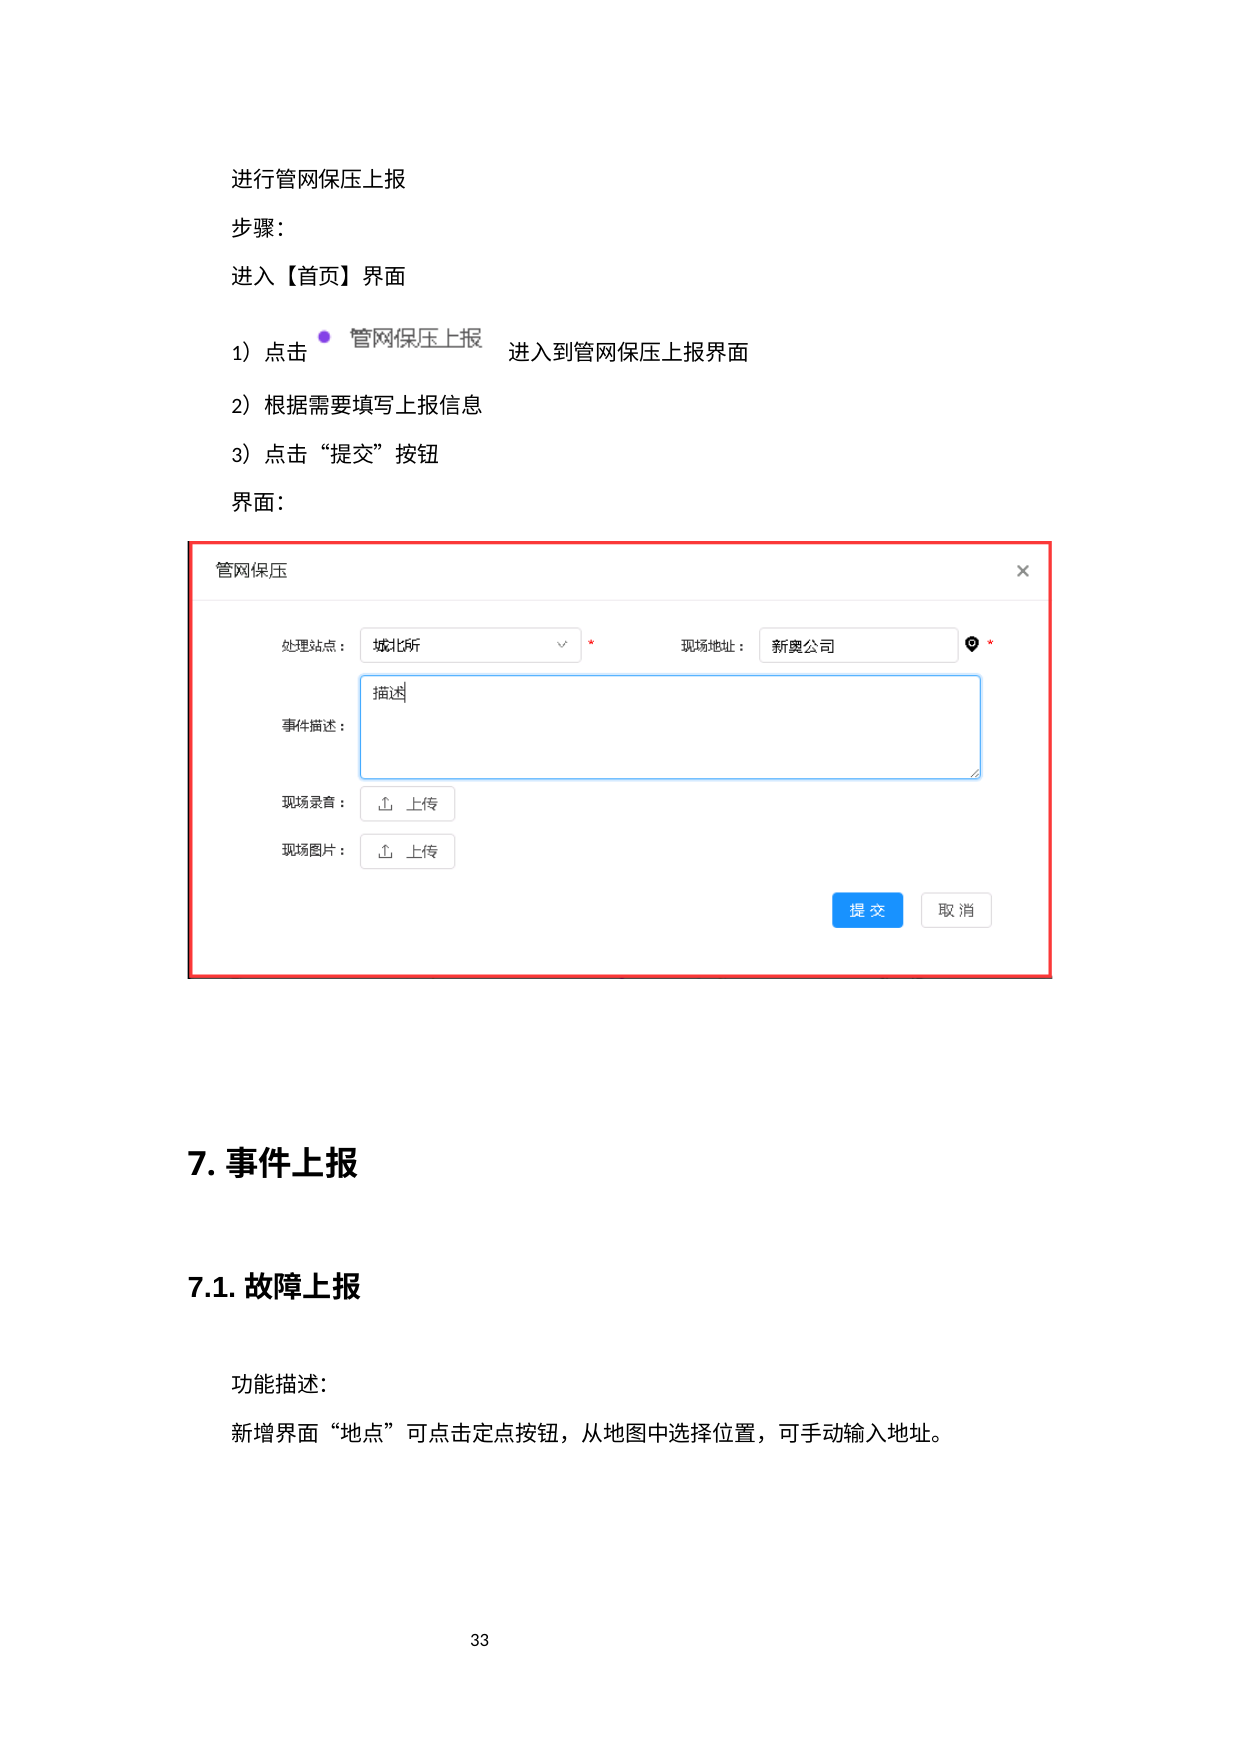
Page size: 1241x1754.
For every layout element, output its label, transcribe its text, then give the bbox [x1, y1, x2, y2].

text 新增界面“地点”可点击定点按钮，从地图中选择位置，可手动输入地址。 [187, 1415, 1053, 1448]
text 界面： [187, 484, 1053, 517]
picture [308, 307, 508, 356]
text 进行管网保压上报 [187, 162, 1053, 194]
text 功能描述： [187, 1367, 1053, 1399]
picture [187, 541, 1053, 979]
text 进入【首页】界面 [187, 259, 1053, 291]
text 3）点击“提交”按钮 [187, 436, 1053, 469]
subtitle 7.1. 故障上报 [187, 1252, 1053, 1317]
text 步骤： [187, 210, 1053, 243]
text 1）点击进入到管网保压上报界面 [187, 307, 1053, 372]
subtitle 事件上报 [187, 1128, 1053, 1193]
text 2）根据需要填写上报信息 [187, 388, 1053, 420]
